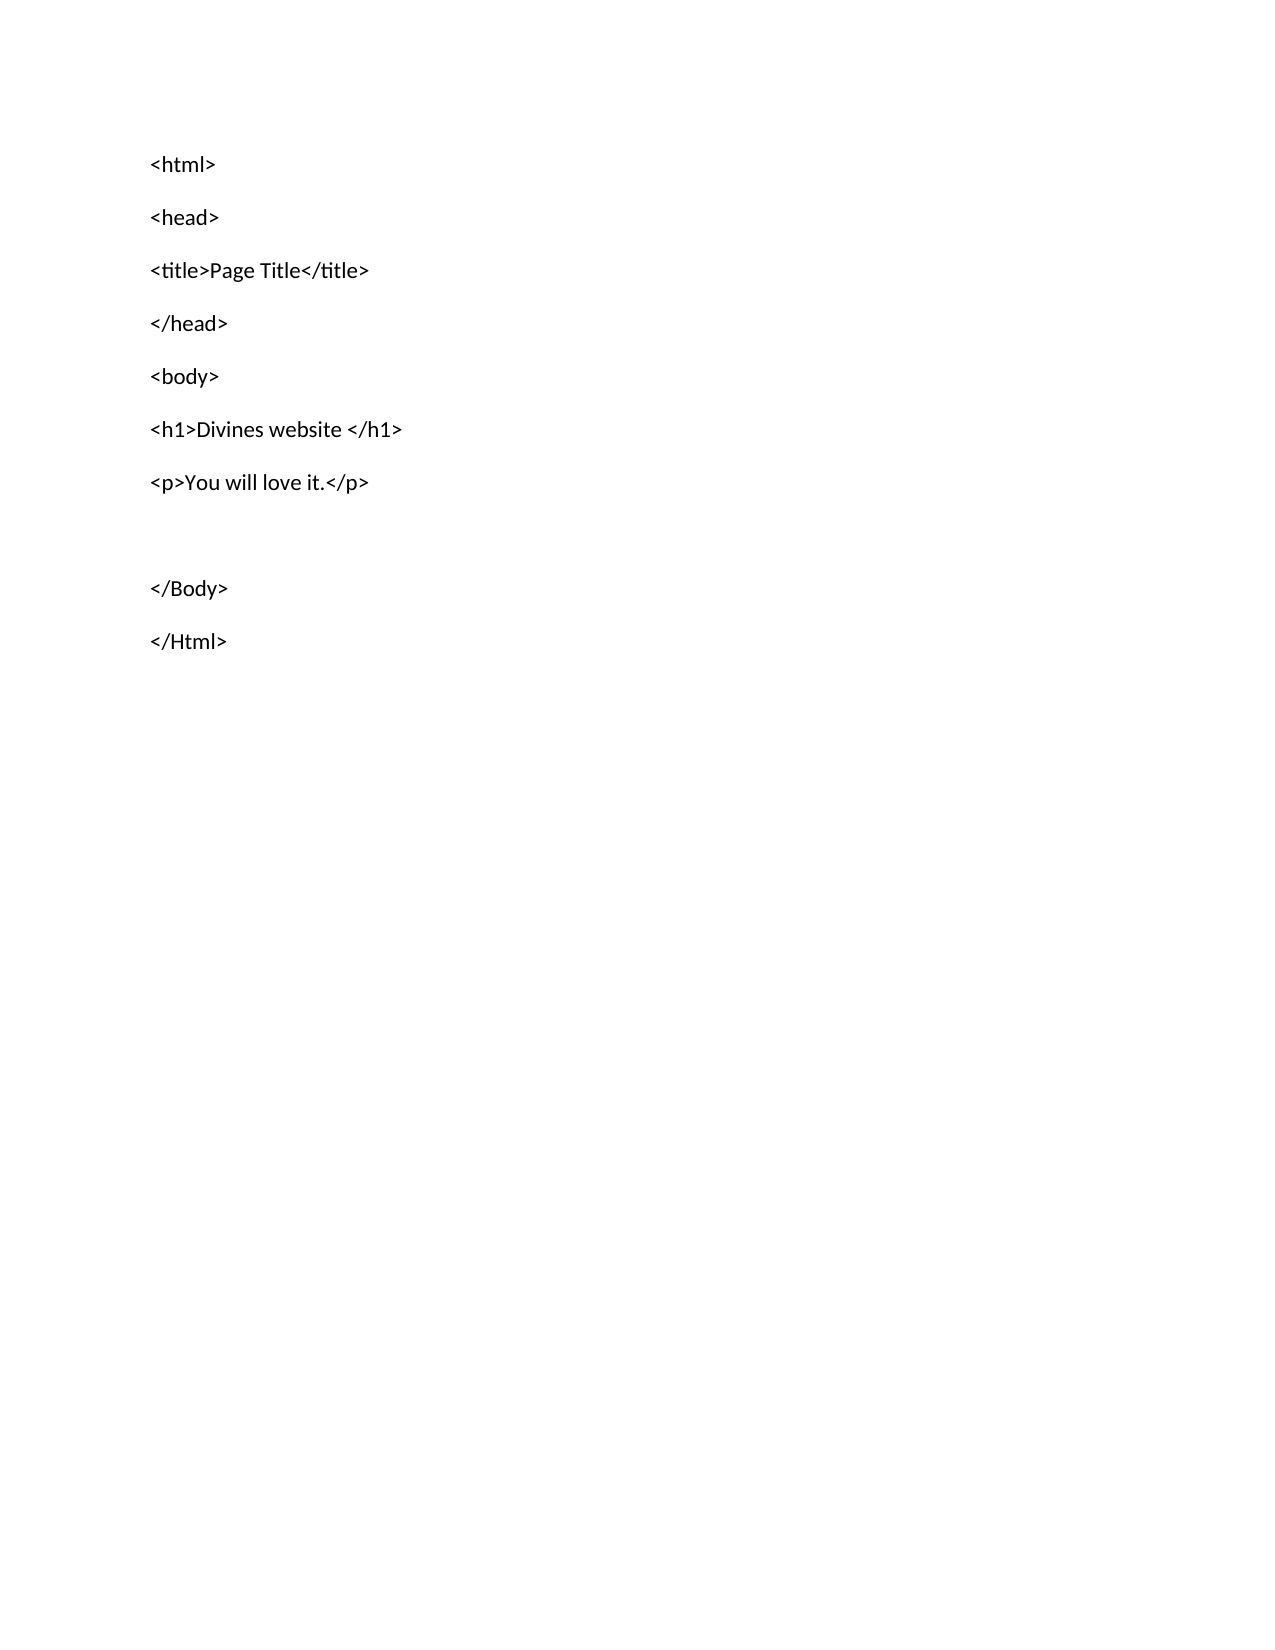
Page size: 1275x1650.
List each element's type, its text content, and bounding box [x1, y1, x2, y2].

text <p>You will love it.</p> [150, 468, 1125, 496]
text </Body> [150, 574, 1125, 602]
text </Html> [150, 627, 1125, 655]
text </head> [150, 309, 1125, 337]
text <title>Page Title</title> [150, 256, 1125, 284]
text <html> [150, 150, 1125, 178]
text <h1>Divines website </h1> [150, 415, 1125, 443]
text <body> [150, 362, 1125, 390]
text <head> [150, 203, 1125, 231]
